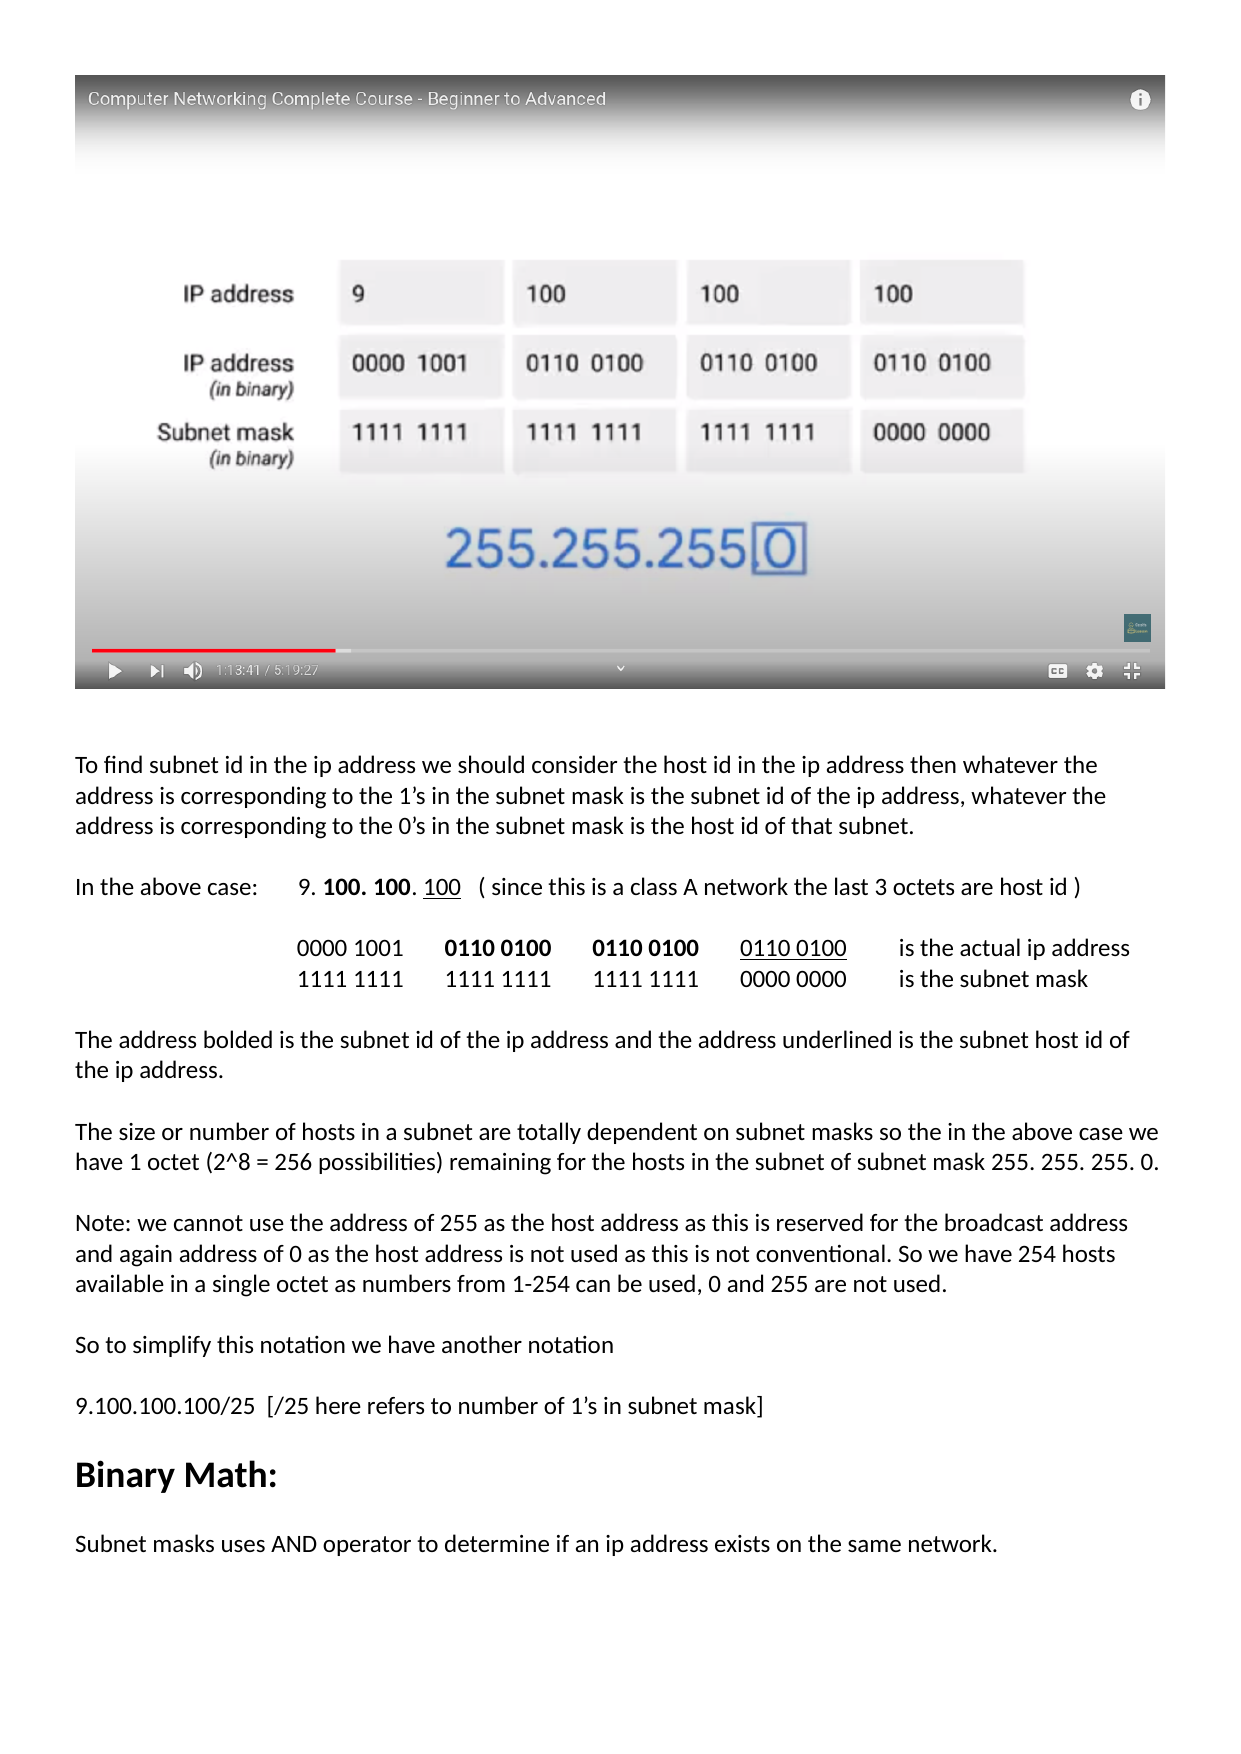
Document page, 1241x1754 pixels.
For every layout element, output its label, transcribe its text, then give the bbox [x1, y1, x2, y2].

text In the above case: 9. 100. 100. 100 ( since this is a class A network the last 3 octets are host id ) [75, 871, 1165, 902]
text The size or number of hosts in a subnet are totally dependent on subnet masks so the in the above case we have 1 octet (2^8 = 256 possibilities) remaining for the hosts in the subnet of subnet mask 255. 255. 255. 0. [75, 1116, 1165, 1177]
text Binary Math: [75, 1451, 1165, 1497]
text 0000 1001 0110 0100 0110 0100 0110 0100 is the actual ip address [75, 932, 1165, 963]
text So to simplify this notation we have another notation [75, 1329, 1165, 1360]
picture [75, 75, 1166, 689]
text 1111 1111 1111 1111 1111 1111 0000 0000 is the subnet mask [75, 963, 1165, 993]
text To find subnet id in the ip address we should consider the host id in the ip address then whatever the address is corresponding to the 1’s in the subnet mask is the subnet id of the ip address, whatever the address is corresponding to the 0’s in the subnet mask is the host id of that subnet. [75, 749, 1165, 841]
text 9.100.100.100/25 [/25 here refers to number of 1’s in subnet mask] [75, 1390, 1165, 1421]
text Note: we cannot use the address of 255 as the host address as this is reserved for the broadcast address and again address of 0 as the host address is not used as this is not conventional. So we have 254 hosts available in a single octet as numbers from 1-254 can be used, 0 and 255 are not used. [75, 1207, 1165, 1299]
text The address bolded is the subnet id of the ip address and the address underlined is the subnet host id of the ip address. [75, 1024, 1165, 1085]
text Subnet masks uses AND operator to determine if an ip address exists on the same network. [75, 1528, 1165, 1558]
